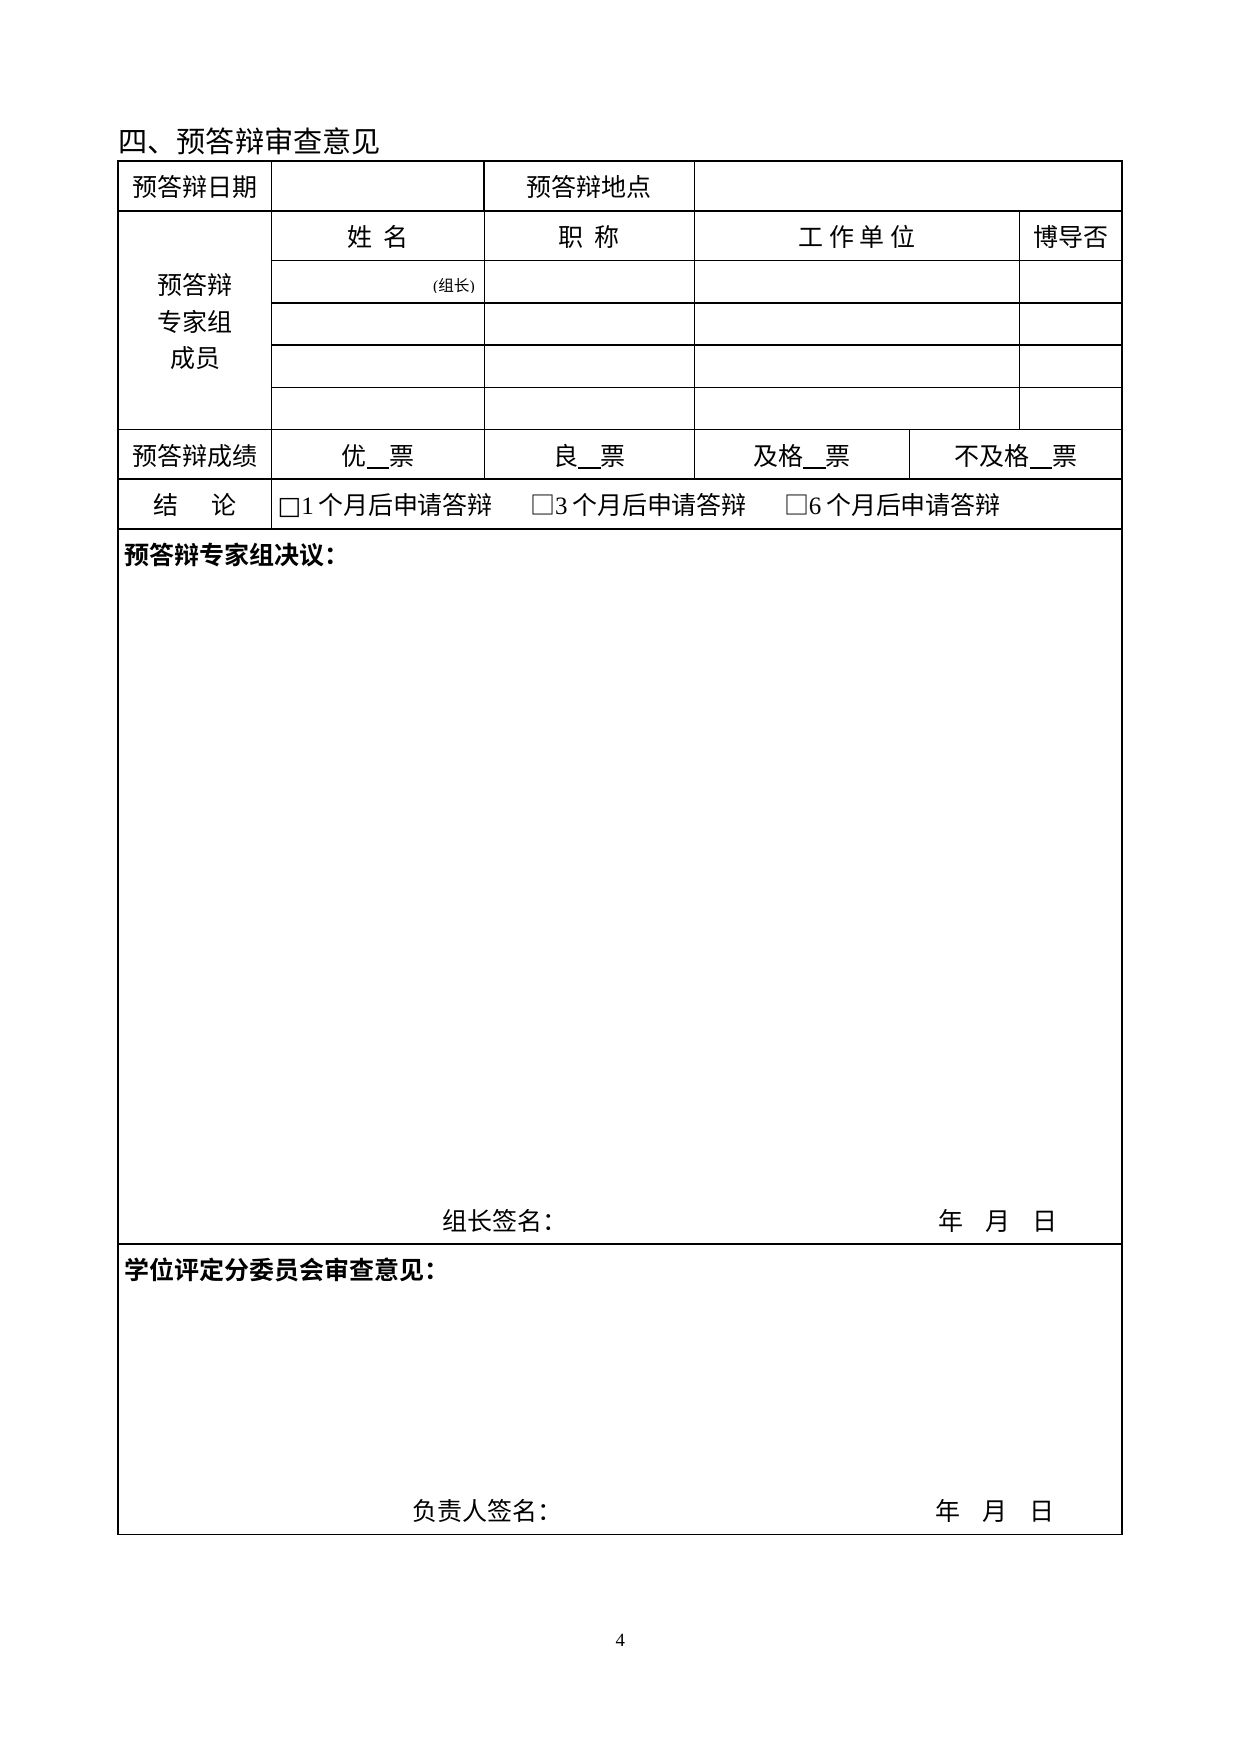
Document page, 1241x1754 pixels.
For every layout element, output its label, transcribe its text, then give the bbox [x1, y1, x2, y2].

table_cell 预答辩专家组决议： [119, 530, 1121, 1195]
table_cell 优 票 [272, 430, 484, 478]
table_cell 负责人签名： 年 月 日 [119, 1485, 1121, 1533]
table_cell [272, 261, 484, 302]
list 预答辩审查意见 [118, 118, 1122, 160]
table_cell 姓 名 [272, 212, 484, 260]
table_cell [1020, 261, 1121, 302]
table_cell [1020, 388, 1121, 428]
table_header [695, 162, 1121, 210]
table_cell [695, 304, 1019, 344]
table_cell 组长签名： 年 月 日 [119, 1195, 1121, 1243]
table_cell [695, 346, 1019, 386]
table_cell 预答辩 专家组 成员 [119, 212, 271, 428]
table_cell 结 论 [119, 480, 271, 528]
table_cell [695, 388, 1019, 428]
table_cell □1个月后申请答辩 □3个月后申请答辩 □6个月后申请答辩 [272, 480, 1121, 528]
table_cell [485, 304, 694, 344]
table_cell [272, 346, 484, 386]
table_cell [272, 388, 484, 428]
table_cell 及格 票 [695, 430, 909, 478]
table_cell [485, 261, 694, 302]
table_cell 预答辩成绩 [119, 430, 271, 478]
table_cell [272, 304, 484, 344]
table_cell [1020, 304, 1121, 344]
table_cell [485, 346, 694, 386]
table_cell [485, 388, 694, 428]
table_header 预答辩地点 [485, 162, 694, 210]
table_cell 职 称 [485, 212, 694, 260]
table_cell 良 票 [485, 430, 694, 478]
table_cell 不及格 票 [910, 430, 1121, 478]
table_cell 学位评定分委员会审查意见： [119, 1245, 1121, 1485]
table_cell [1020, 346, 1121, 386]
table_header [272, 162, 483, 210]
table_header 预答辩日期 [119, 162, 271, 210]
table_cell 博导否 [1020, 212, 1121, 260]
table_cell [695, 261, 1019, 302]
table_cell 工 作 单 位 [695, 212, 1019, 260]
